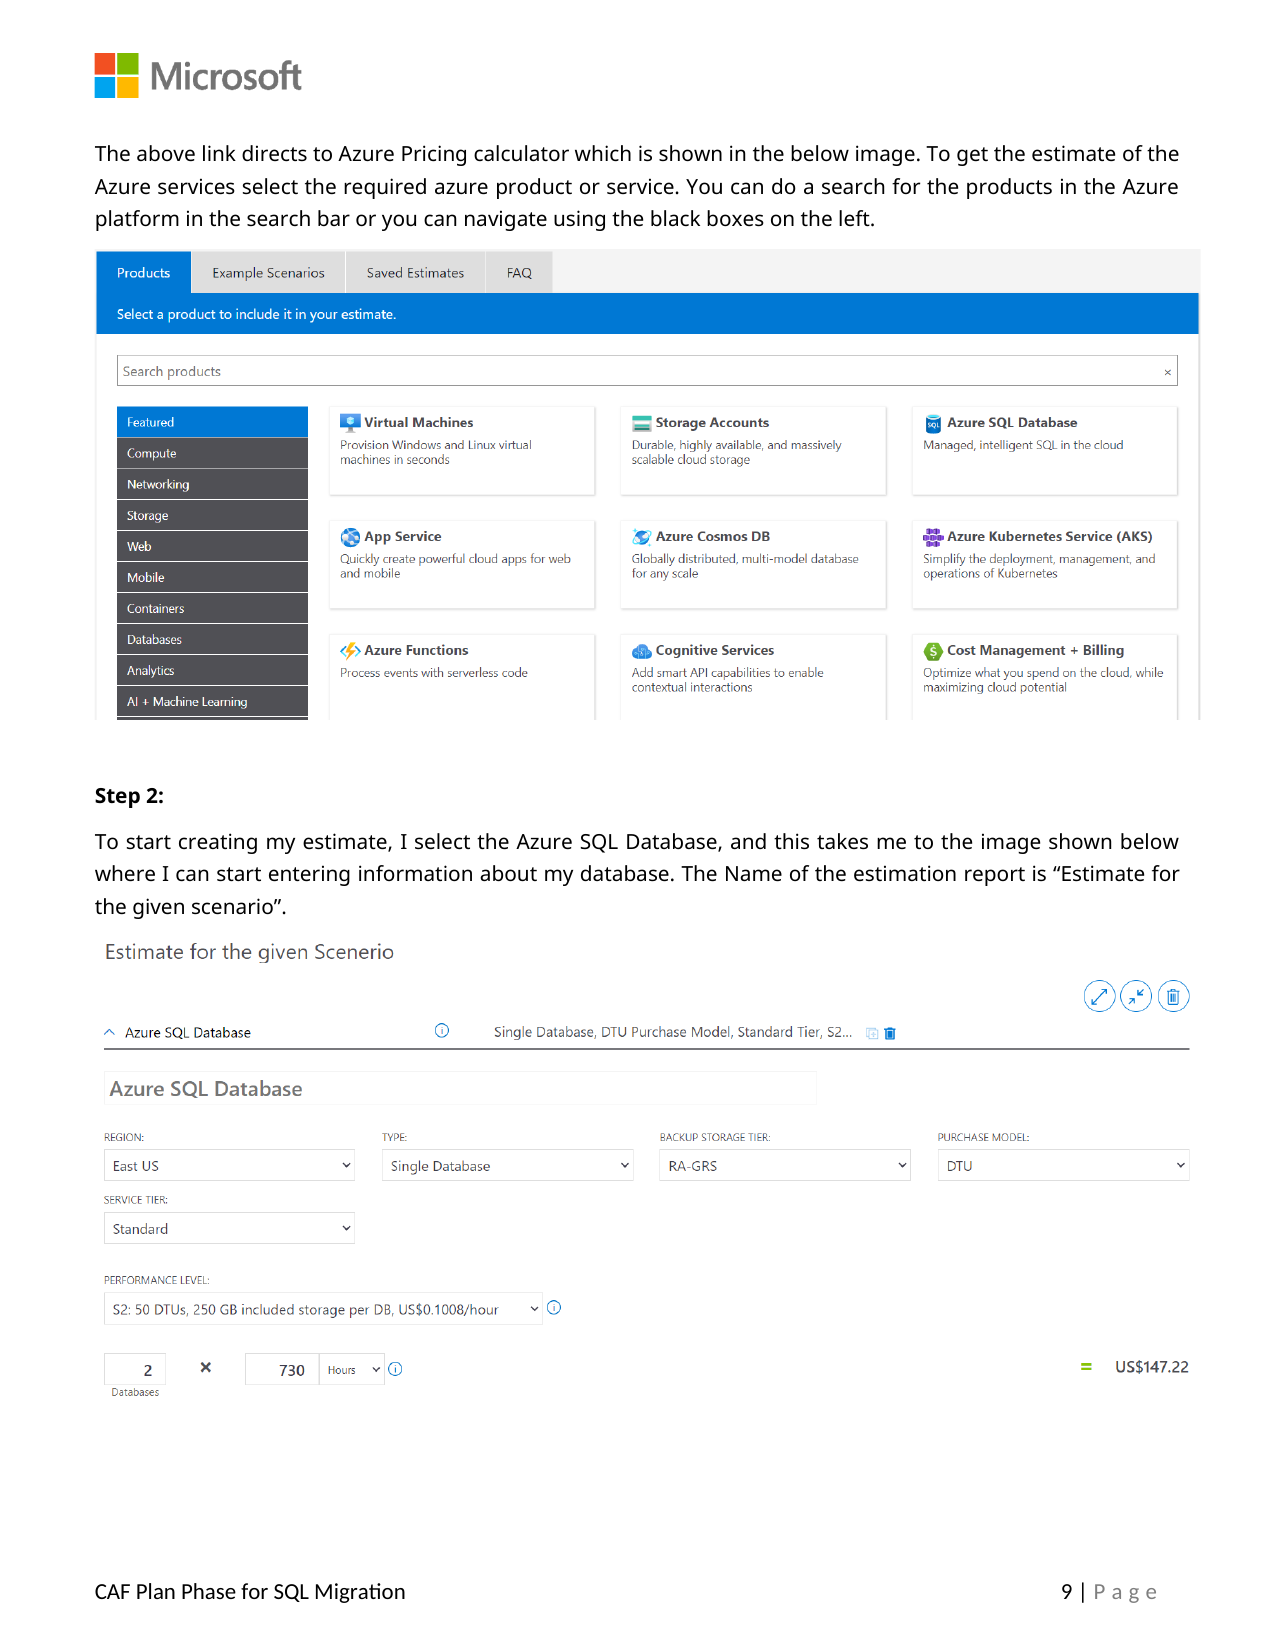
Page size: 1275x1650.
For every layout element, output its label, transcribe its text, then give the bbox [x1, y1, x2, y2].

text Step 2: [94, 782, 1181, 810]
picture [94, 53, 302, 98]
text To start creating my estimate, I select the Azure SQL Database, and this takes me to the image shown below where I can start entering information about my database. The Name of the estimation report is “Estimate for the given scenario”. [94, 827, 1181, 920]
picture [94, 249, 1201, 720]
text The above link directs to Azure Pricing calculator which is shown in the below image. To get the estimate of the Azure services select the required azure product or service. You can do a search for the products in the Azure platform in the search bar or you can navigate using the black boxes on the left. [94, 139, 1181, 233]
picture [94, 937, 1201, 1406]
